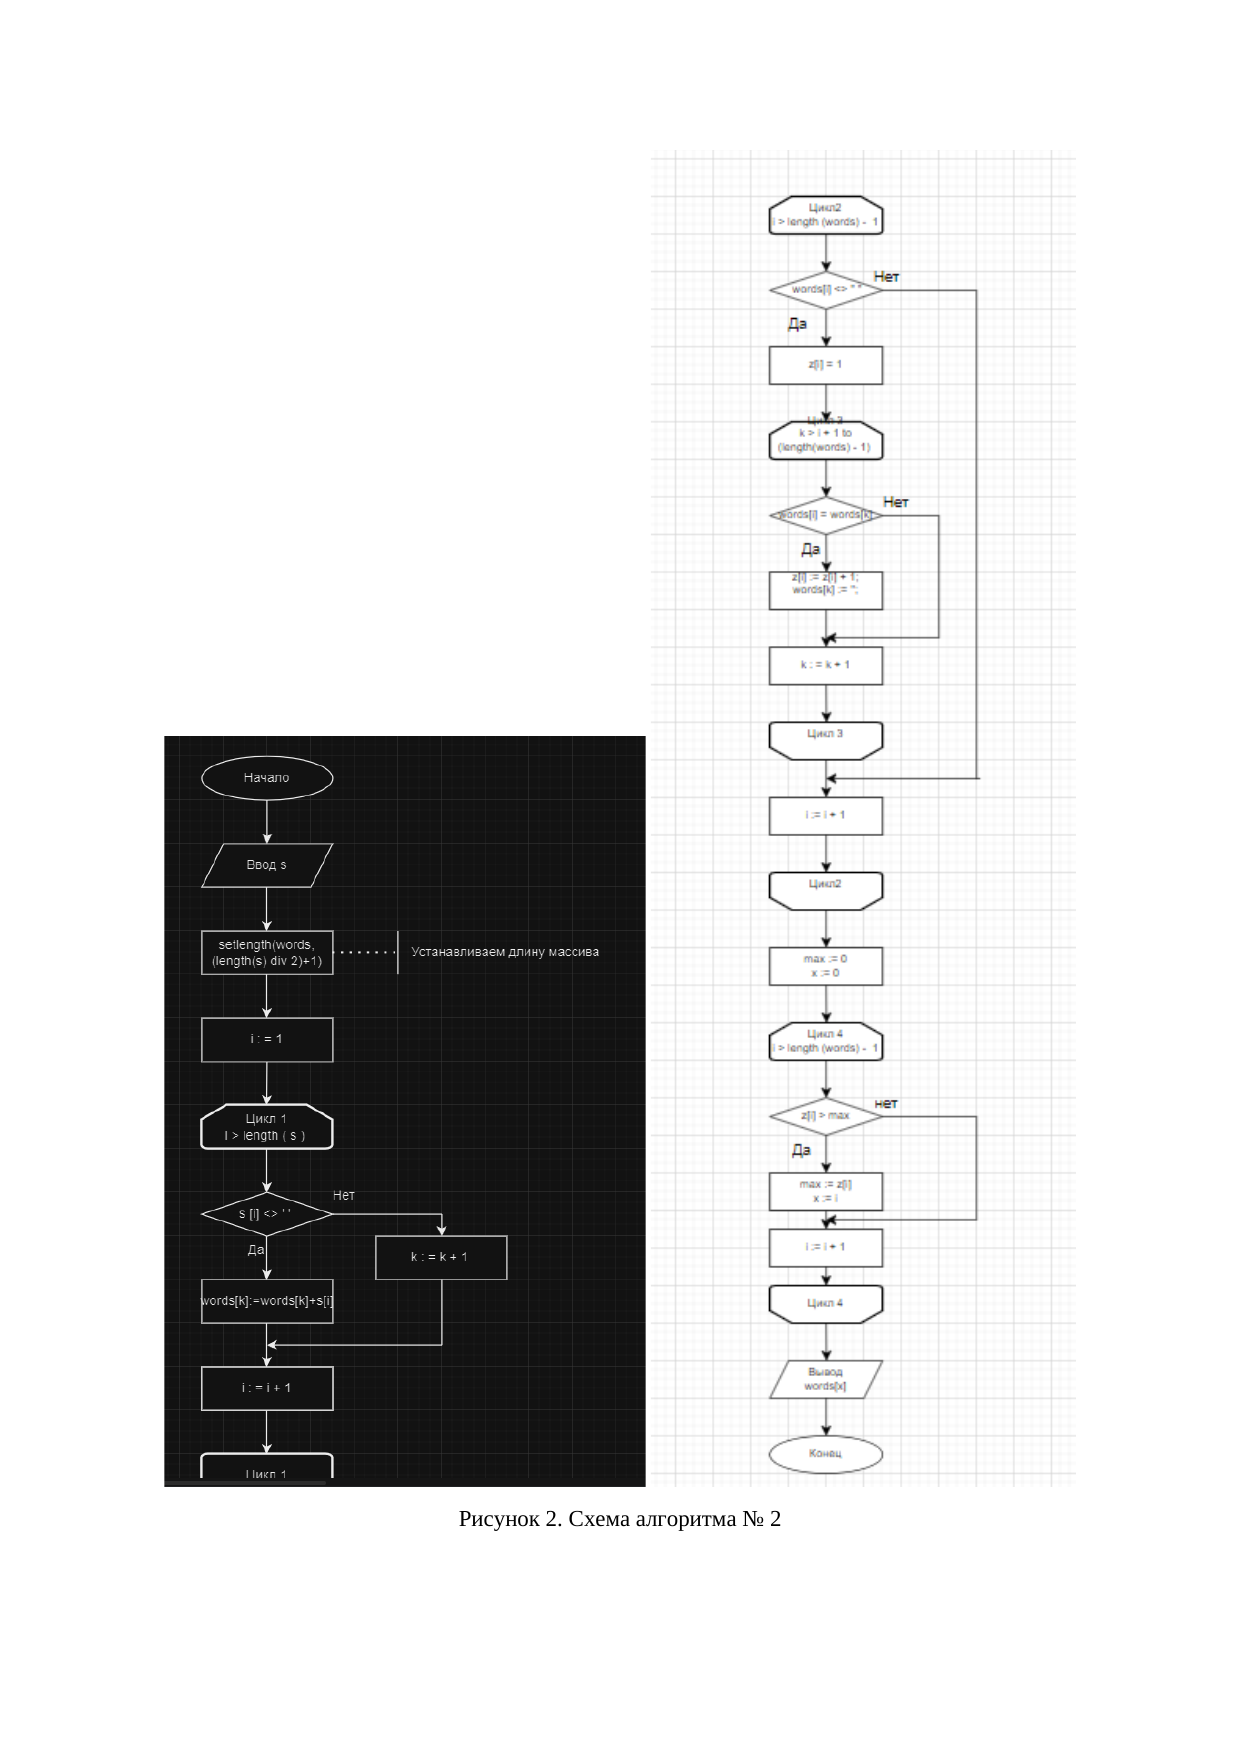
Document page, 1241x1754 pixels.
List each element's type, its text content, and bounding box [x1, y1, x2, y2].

picture [164, 736, 646, 1487]
text Рисунок 2. Схема алгоритма № 2 [150, 1505, 1090, 1531]
picture [650, 150, 1076, 1487]
